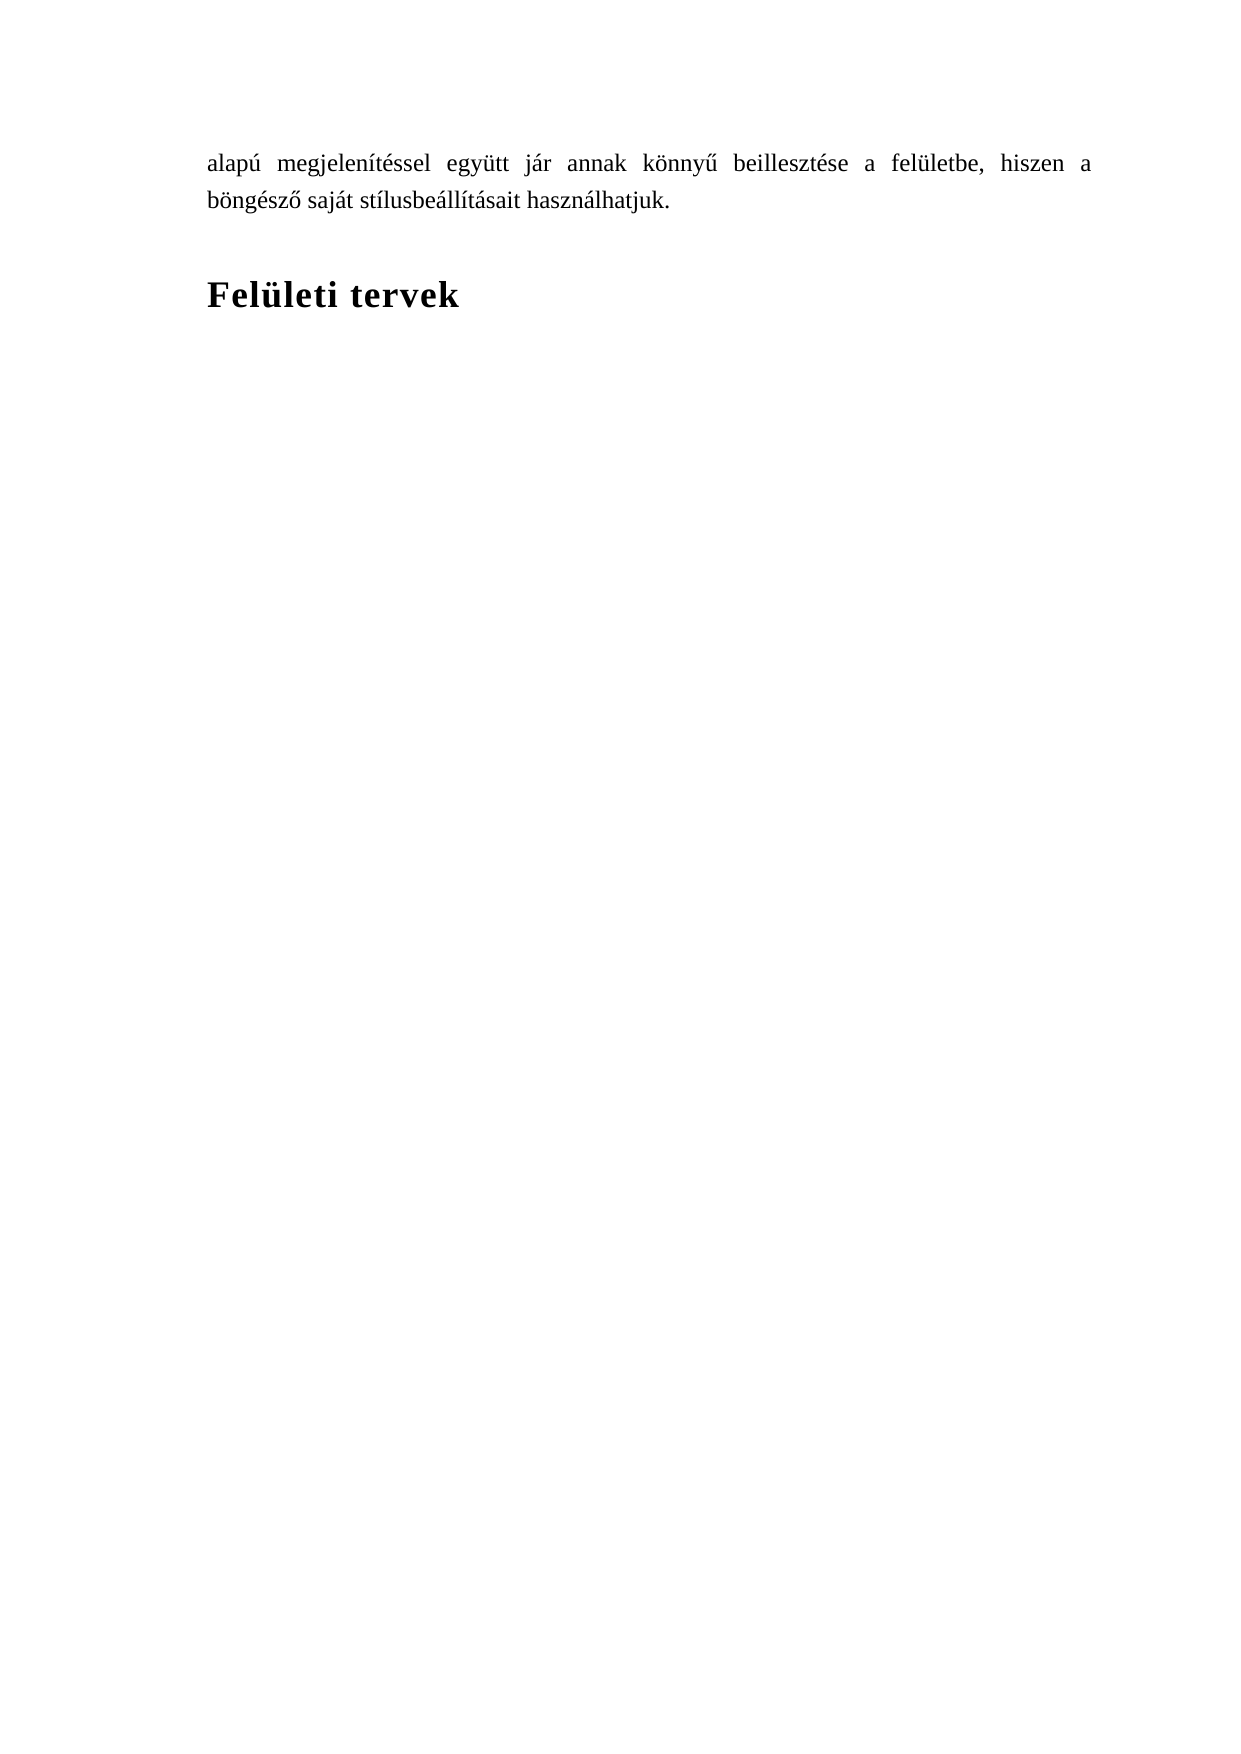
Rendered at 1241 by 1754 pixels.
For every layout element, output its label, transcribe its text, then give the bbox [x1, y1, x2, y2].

subtitle Felületi tervek [207, 272, 1092, 315]
